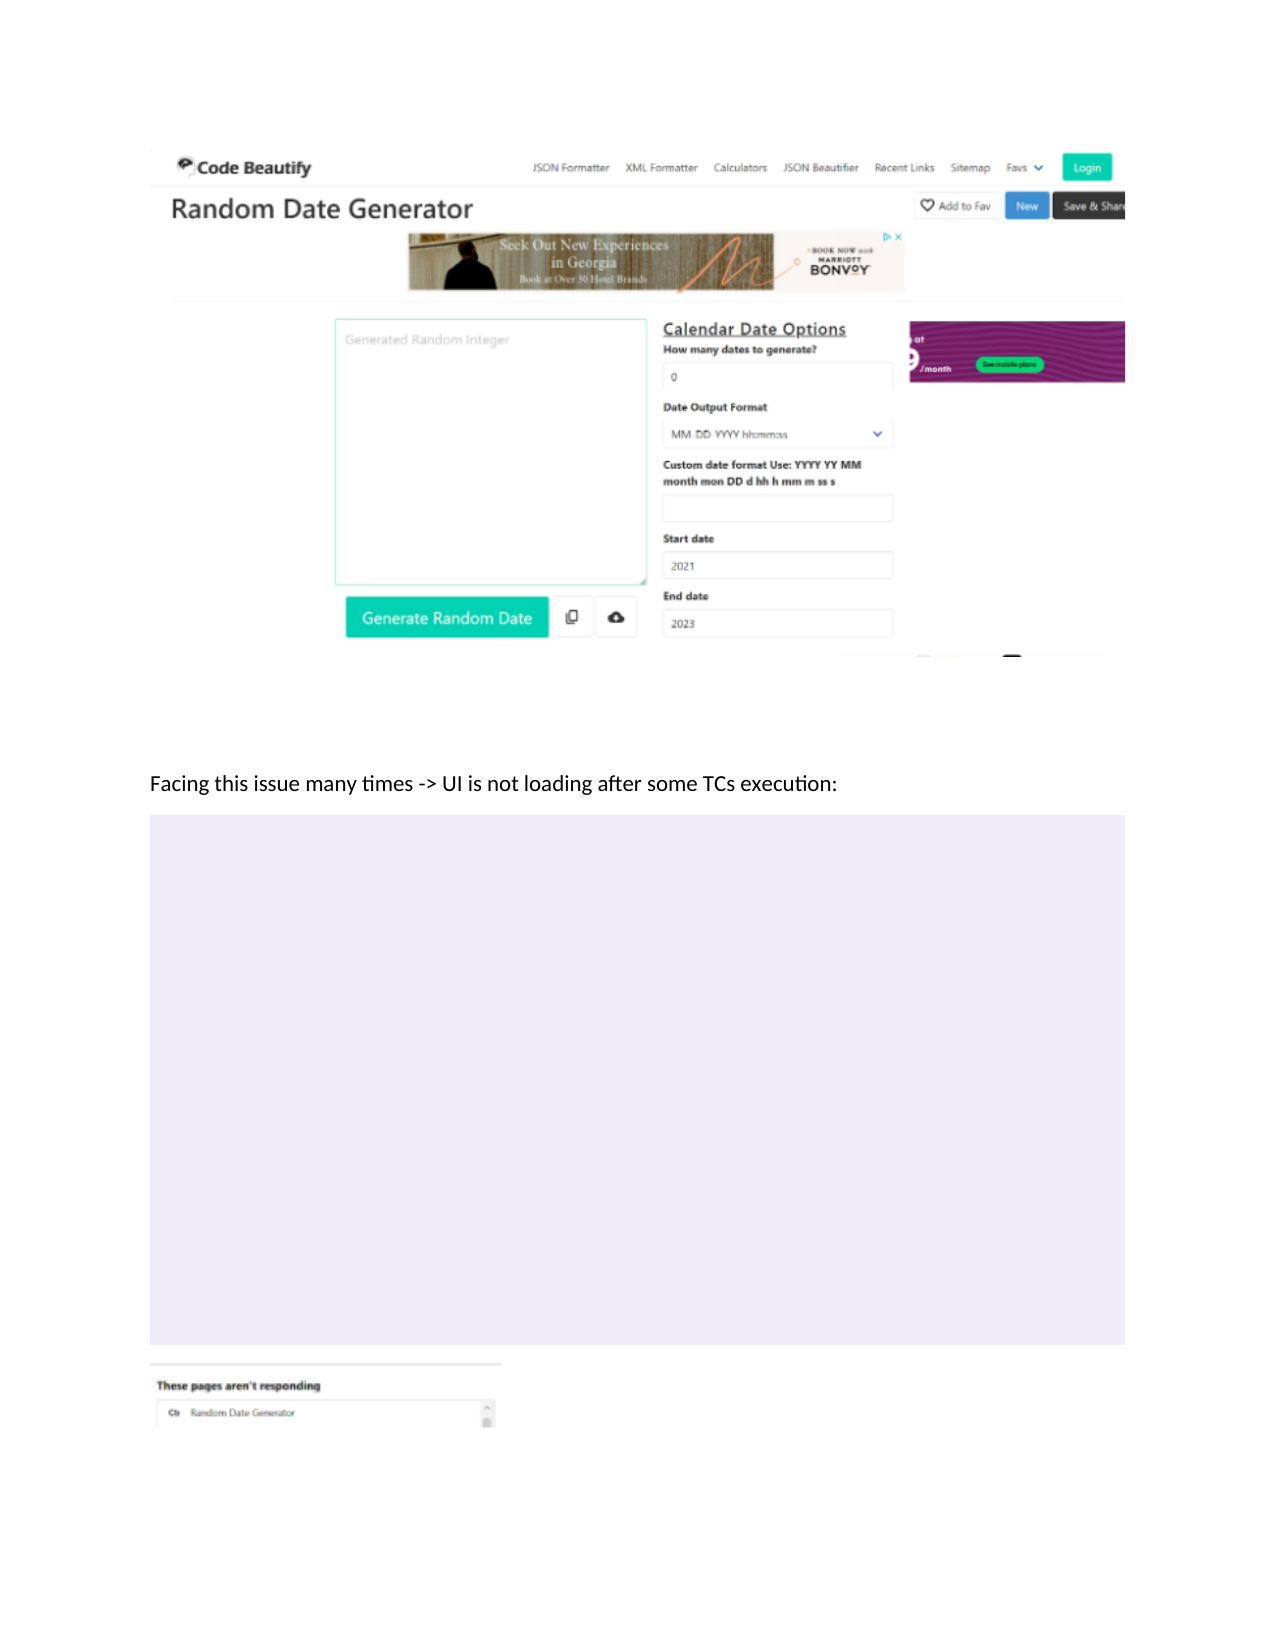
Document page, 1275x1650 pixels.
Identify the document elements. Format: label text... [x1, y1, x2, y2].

picture [150, 1363, 502, 1431]
picture [150, 815, 1125, 1345]
text Facing this issue many times -> UI is not loading after some TCs execution: [150, 769, 1125, 797]
picture [150, 150, 1125, 657]
